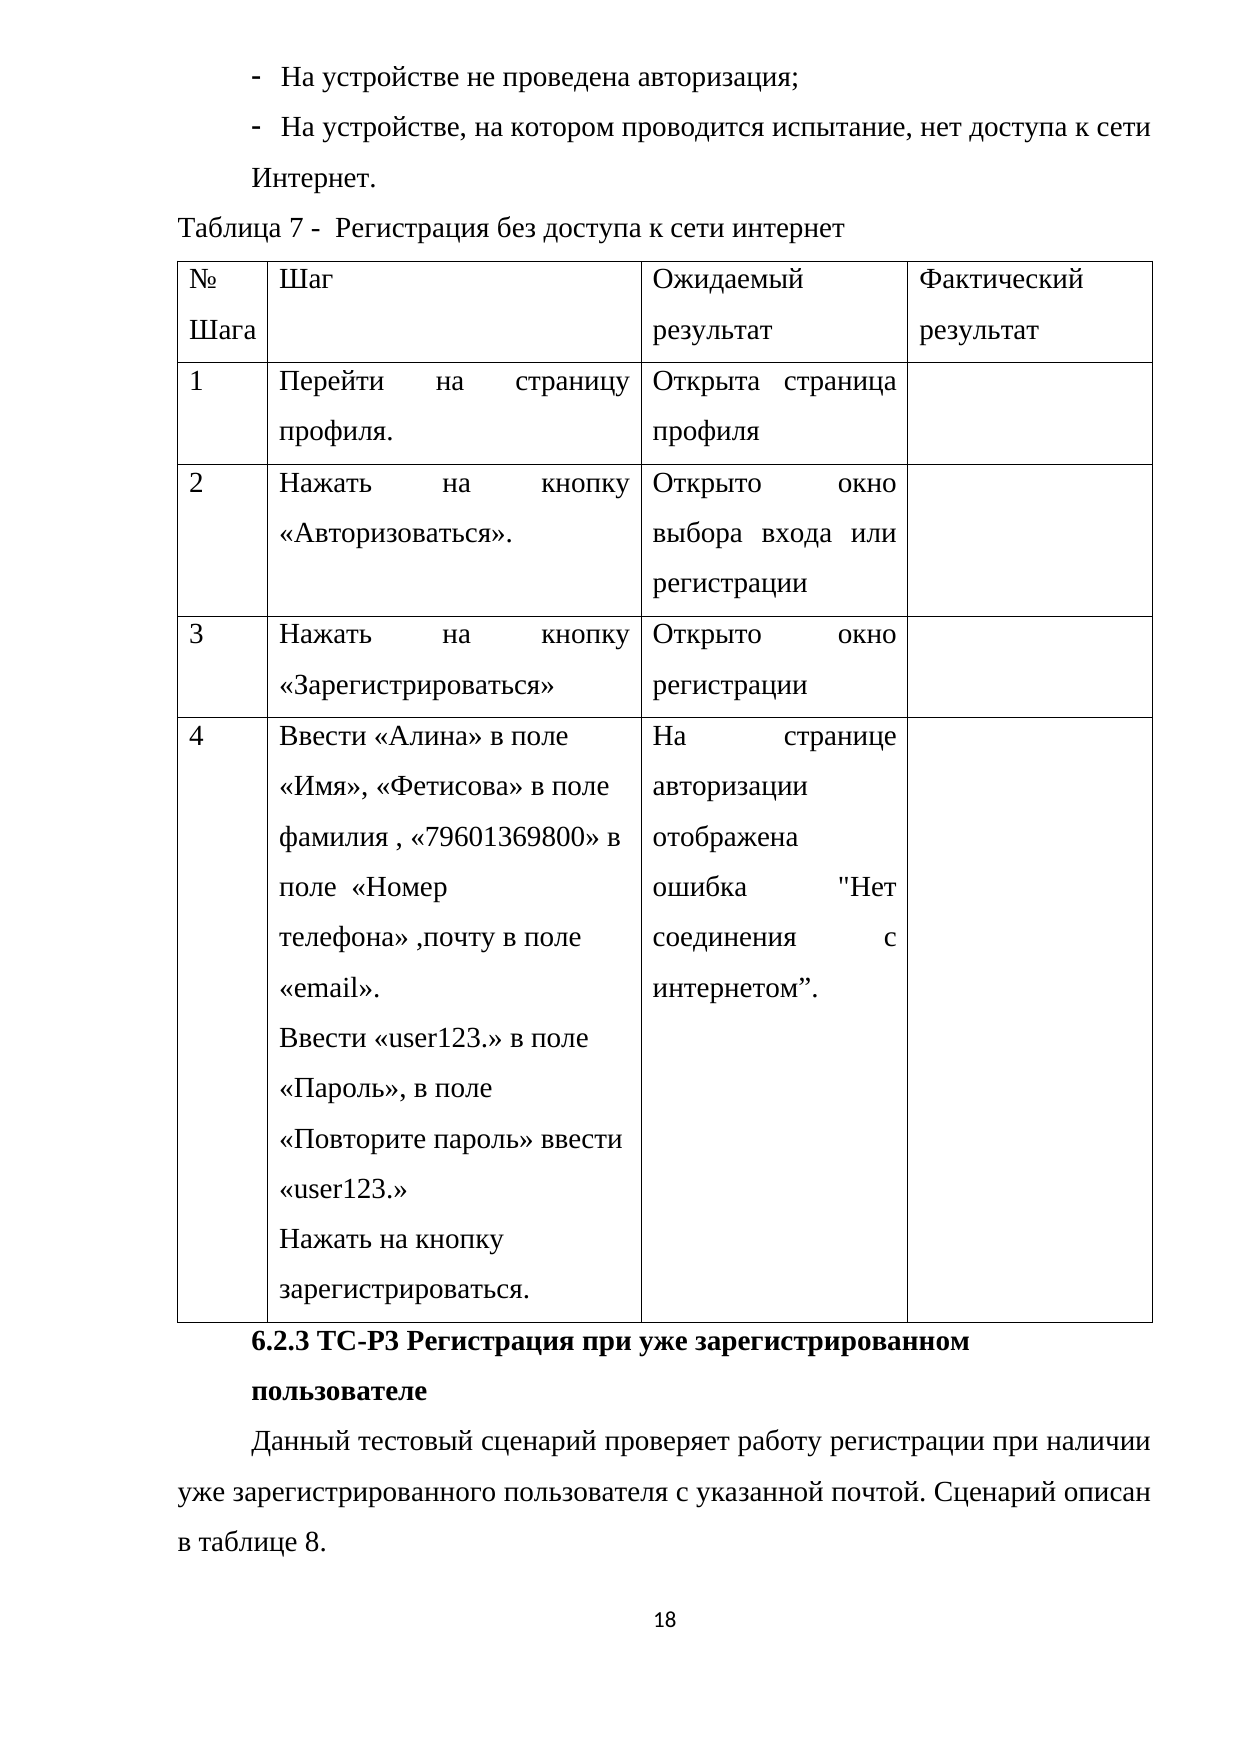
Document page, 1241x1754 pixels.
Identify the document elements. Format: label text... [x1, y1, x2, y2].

text На устройстве, на котором проводится испытание, нет доступа к сети Интернет. [251, 109, 1152, 193]
table_cell Открыта страница профиля [642, 363, 907, 464]
table_cell Нажать на кнопку «Авторизоваться». [268, 465, 641, 616]
table_header Фактический результат [908, 262, 1152, 362]
text ТС-Р3 Регистрация при уже зарегистрированном пользователе [251, 1323, 1152, 1407]
table_cell [908, 465, 1152, 616]
text На устройстве не проведена авторизация; [251, 59, 1152, 93]
table_header № Шага [178, 262, 267, 362]
table_cell [908, 718, 1152, 1322]
table_cell Ввести «Алина» в поле «Имя», «Фетисова» в поле фамилия , «79601369800» в поле «Номер телефона» ,почту в поле «email». Ввести «user123.» в поле «Пароль», в поле «Повторите пароль» ввести «user123.» Нажать на кнопку зарегистрироваться. [268, 718, 641, 1322]
table_cell [908, 617, 1152, 717]
table_cell 4 [178, 718, 267, 1322]
table_cell [908, 363, 1152, 464]
text Регистрация без доступа к сети интернет [177, 210, 1152, 244]
table_cell Открыто окно регистрации [642, 617, 907, 717]
table_cell 3 [178, 617, 267, 717]
table_header Шаг [268, 262, 641, 362]
table_cell 1 [178, 363, 267, 464]
table_header Ожидаемый результат [642, 262, 907, 362]
table_cell На странице авторизации отображена ошибка "Нет соединения с интернетом”. [642, 718, 907, 1322]
table_cell Открыто окно выбора входа или регистрации [642, 465, 907, 616]
table_cell Перейти на страницу профиля. [268, 363, 641, 464]
table_cell 2 [178, 465, 267, 616]
table_cell Нажать на кнопку «Зарегистрироваться» [268, 617, 641, 717]
text Данный тестовый сценарий проверяет работу регистрации при наличии уже зарегистрированного пользователя с указанной почтой. Сценарий описан в таблице 8. [177, 1423, 1152, 1558]
